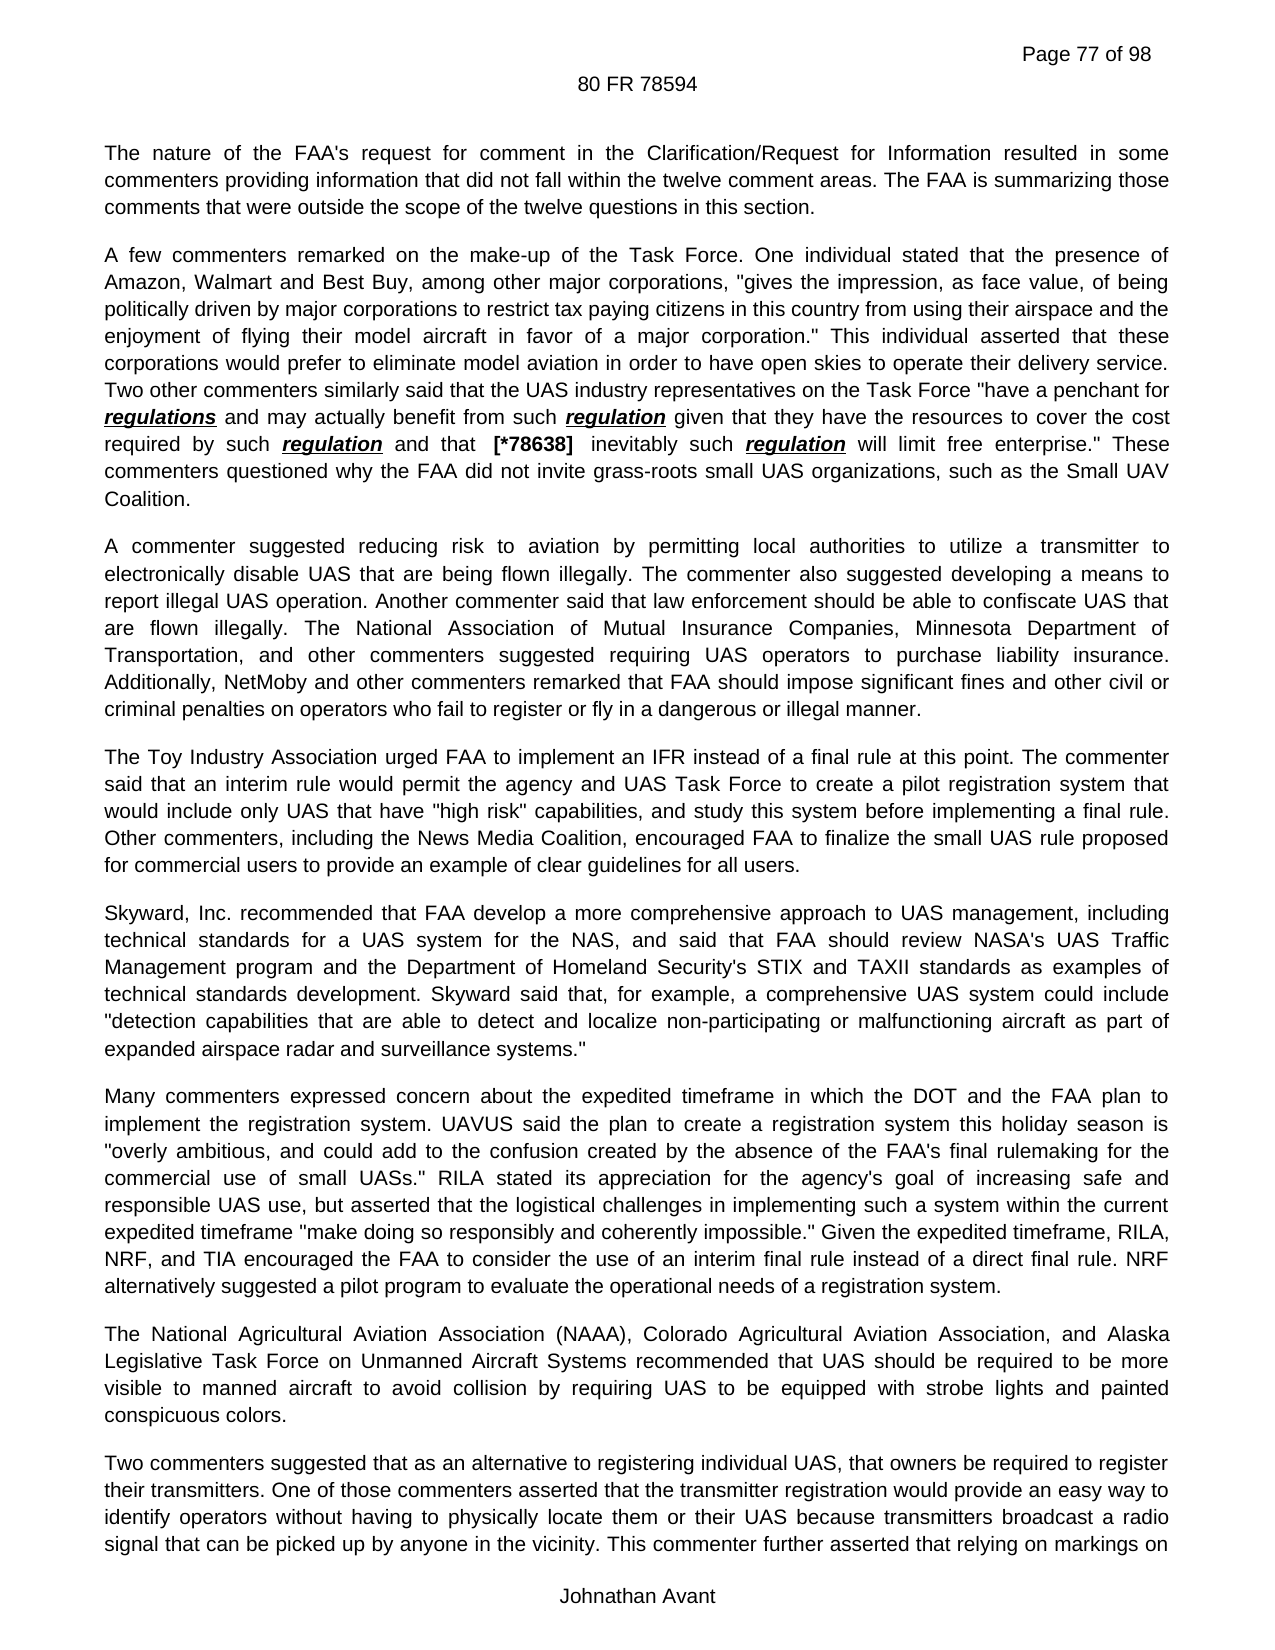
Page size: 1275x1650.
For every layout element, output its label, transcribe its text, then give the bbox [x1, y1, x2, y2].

text A commenter suggested reducing risk to aviation by permitting local authorities to utilize a transmitter to electronically disable UAS that are being flown illegally. The commenter also suggested developing a means to report illegal UAS operation. Another commenter said that law enforcement should be able to confiscate UAS that are flown illegally. The National Association of Mutual Insurance Companies, Minnesota Department of Transportation, and other commenters suggested requiring UAS operators to purchase liability insurance. Additionally, NetMoby and other commenters remarked that FAA should impose significant fines and other civil or criminal penalties on operators who fail to register or fly in a dangerous or illegal manner. [104, 531, 1171, 721]
text Many commenters expressed concern about the expedited timeframe in which the DOT and the FAA plan to implement the registration system. UAVUS said the plan to create a registration system this holiday season is "overly ambitious, and could add to the confusion created by the absence of the FAA's final rulemaking for the commercial use of small UASs." RILA stated its appreciation for the agency's goal of increasing safe and responsible UAS use, but asserted that the logistical challenges in implementing such a system within the current expedited timeframe "make doing so responsibly and coherently impossible." Given the expedited timeframe, RILA, NRF, and TIA encouraged the FAA to consider the use of an interim final rule instead of a direct final rule. NRF alternatively suggested a pilot program to evaluate the operational needs of a registration system. [104, 1081, 1171, 1298]
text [104, 1448, 1171, 1556]
text The National Agricultural Aviation Association (NAAA), Colorado Agricultural Aviation Association, and Alaska Legislative Task Force on Unmanned Aircraft Systems recommended that UAS should be required to be more visible to manned aircraft to avoid collision by requiring UAS to be equipped with strobe lights and painted conspicuous colors. [104, 1319, 1171, 1427]
text A few commenters remarked on the make-up of the Task Force. One individual stated that the presence of Amazon, Walmart and Best Buy, among other major corporations, "gives the impression, as face value, of being politically driven by major corporations to restrict tax paying citizens in this country from using their airspace and the enjoyment of flying their model aircraft in favor of a major corporation." This individual asserted that these corporations would prefer to eliminate model aviation in order to have open skies to operate their delivery service. Two other commenters similarly said that the UAS industry representatives on the Task Force "have a penchant for regulations and may actually benefit from such regulation given that they have the resources to cover the cost required by such regulation and that [*78638] inevitably such regulation will limit free enterprise." These commenters questioned why the FAA did not invite grass-roots small UAS organizations, such as the Small UAV Coalition. [104, 239, 1171, 510]
text The Toy Industry Association urged FAA to implement an IFR instead of a final rule at this point. The commenter said that an interim rule would permit the agency and UAS Task Force to create a pilot registration system that would include only UAS that have "high risk" capabilities, and study this system before implementing a final rule. Other commenters, including the News Media Coalition, encouraged FAA to finalize the small UAS rule proposed for commercial users to provide an example of clear guidelines for all users. [104, 742, 1171, 877]
text The nature of the FAA's request for comment in the Clarification/Request for Information resulted in some commenters providing information that did not fall within the twelve comment areas. The FAA is summarizing those comments that were outside the scope of the twelve questions in this section. [104, 137, 1171, 219]
text Skyward, Inc. recommended that FAA develop a more comprehensive approach to UAS management, including technical standards for a UAS system for the NAS, and said that FAA should review NASA's UAS Traffic Management program and the Department of Homeland Security's STIX and TAXII standards as examples of technical standards development. Skyward said that, for example, a comprehensive UAS system could include "detection capabilities that are able to detect and localize non-participating or malfunctioning aircraft as part of expanded airspace radar and surveillance systems." [104, 898, 1171, 1060]
